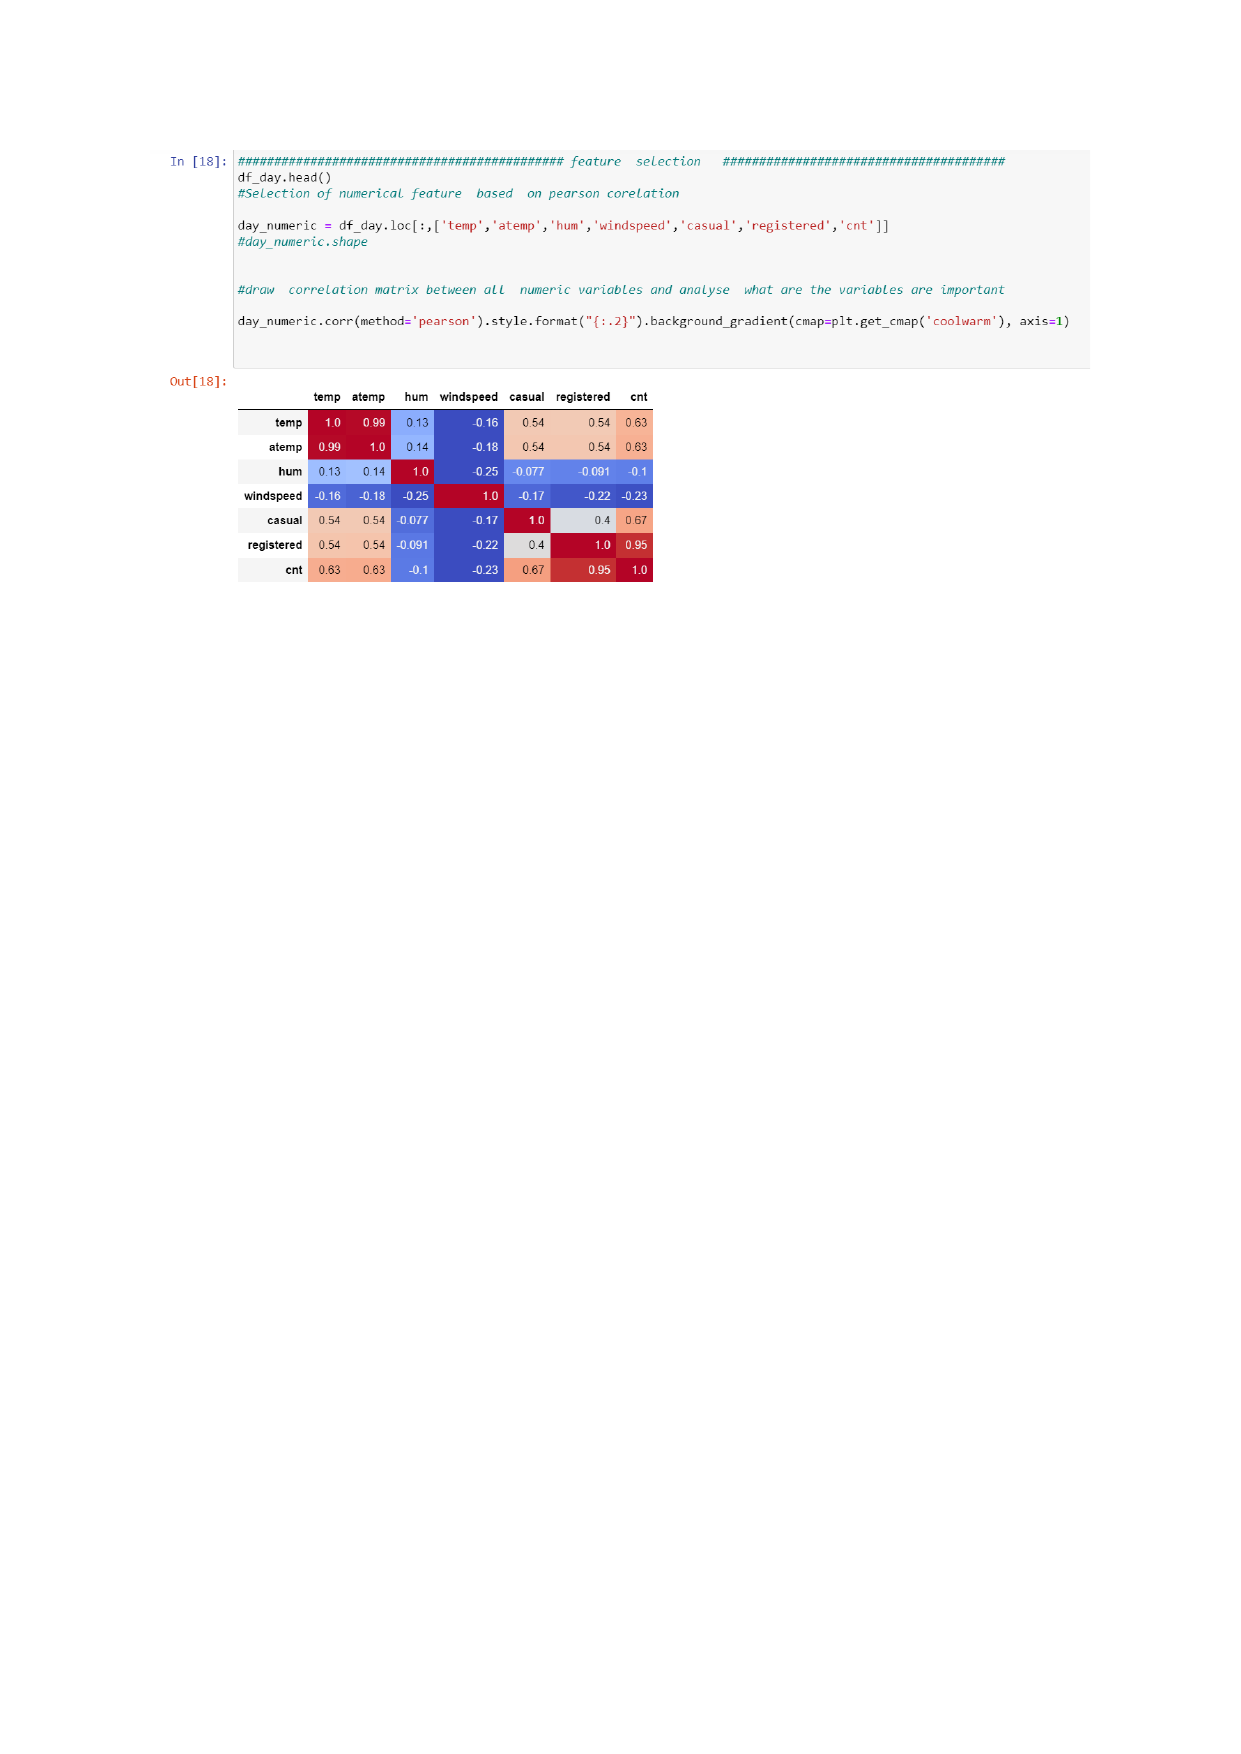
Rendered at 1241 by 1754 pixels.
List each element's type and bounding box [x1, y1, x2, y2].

picture [150, 150, 1091, 591]
